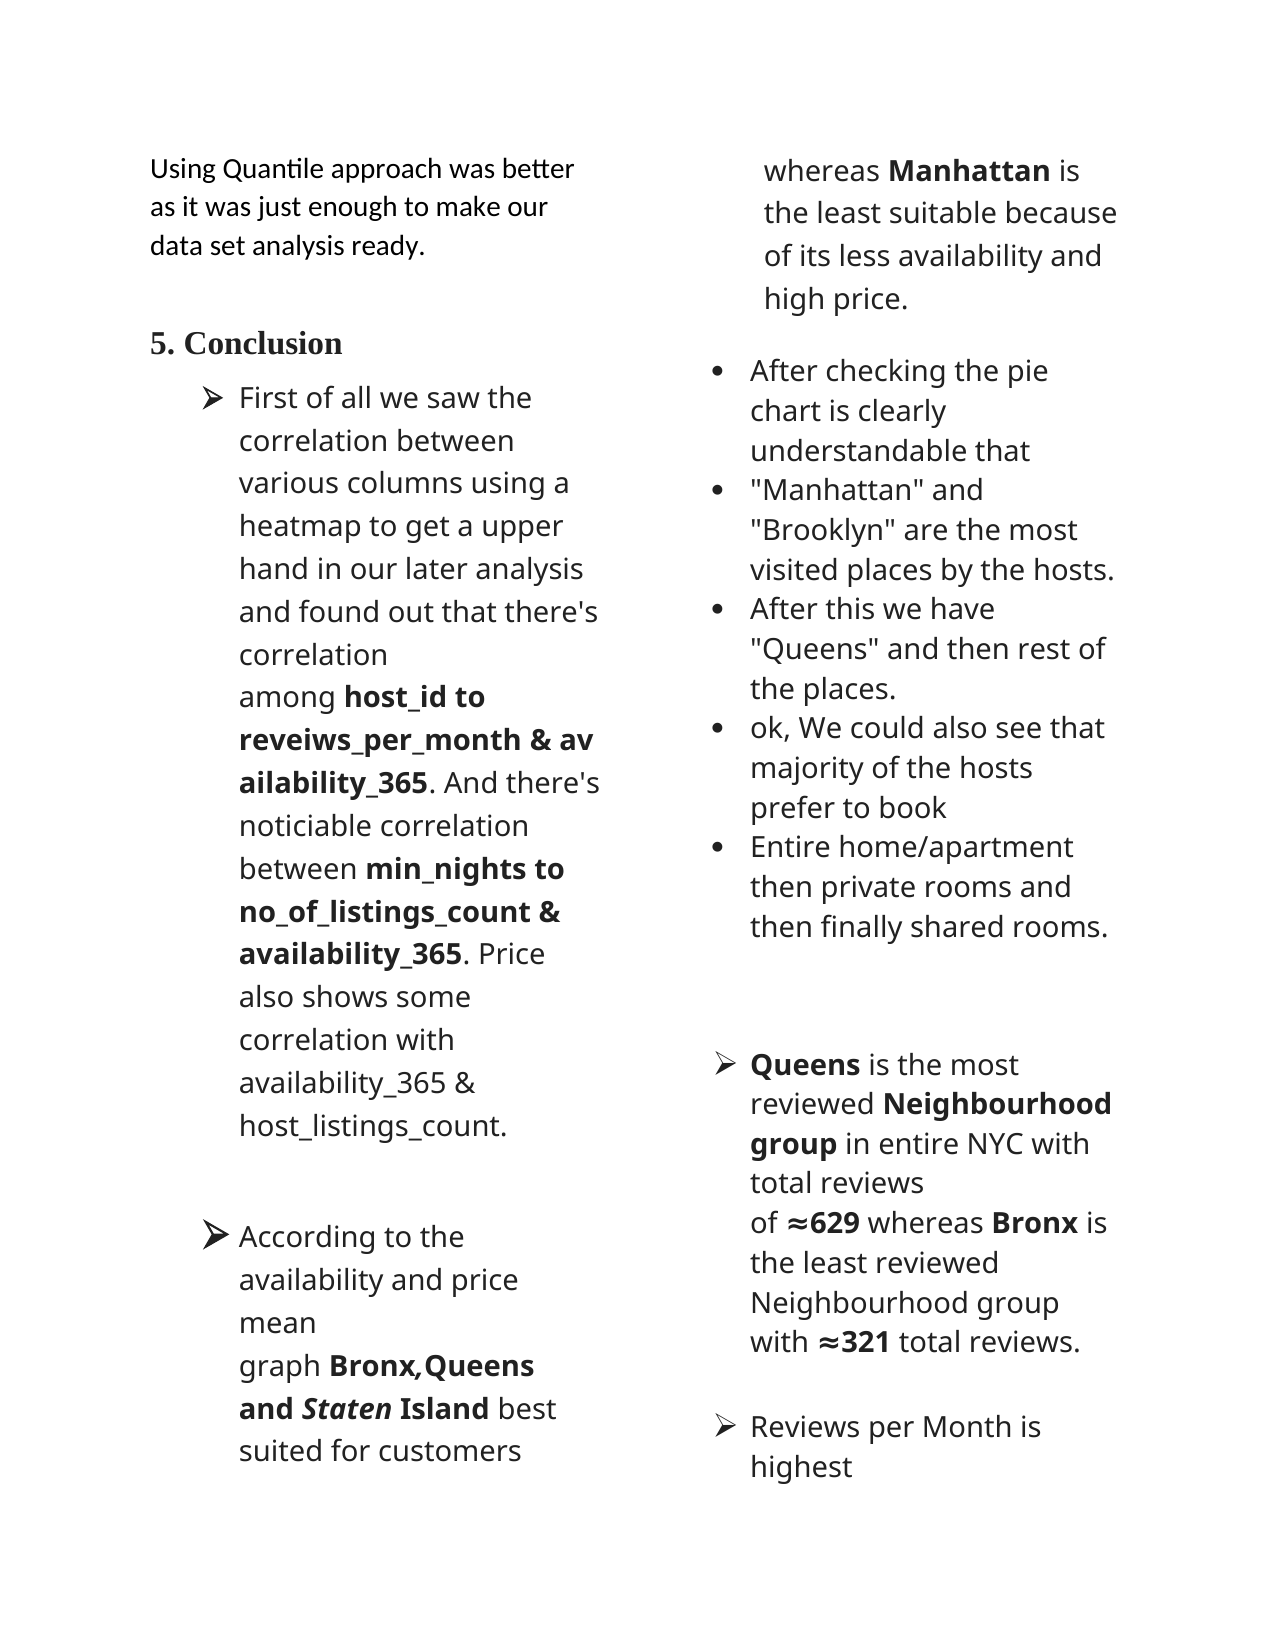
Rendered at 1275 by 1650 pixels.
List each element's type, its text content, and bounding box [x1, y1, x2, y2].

list According to the availability and price mean graph Bronx,Queens and Staten Island best suited for customers whereas Manhattan is the least suitable because of its less availability and high price. [726, 150, 1125, 318]
list ok, We could also see that majority of the hosts prefer to book [712, 708, 1125, 827]
list Queens is the most reviewed Neighbourhood group in entire NYC with total reviews of ≈629 whereas Bronx is the least reviewed Neighbourhood group with ≈321 total reviews. [712, 1044, 1125, 1361]
list First of all we saw the correlation between various columns using a heatmap to get a upper hand in our later analysis and found out that there's correlation among host_id to reveiws_per_month & availability_365. And there's noticiable correlation between min_nights to no_of_listings_count & availability_365. Price also shows some correlation with availability_365 & host_listings_count. [201, 377, 600, 1144]
text Using Quantile approach was better as it was just enough to make our data set analysis ready. [150, 150, 600, 262]
list Entire home/apartment then private rooms and then finally shared rooms. [712, 827, 1125, 946]
list "Manhattan" and "Brooklyn" are the most visited places by the hosts. [712, 469, 1125, 588]
list After checking the pie chart is clearly understandable that [712, 350, 1125, 469]
list According to the availability and price mean graph Bronx,Queens and Staten Island best suited for customers whereas Manhattan is the least suitable because of its less availability and high price. [201, 1217, 600, 1470]
list After this we have "Queens" and then rest of the places. [712, 588, 1125, 708]
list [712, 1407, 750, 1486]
text 5. Conclusion [150, 323, 600, 362]
